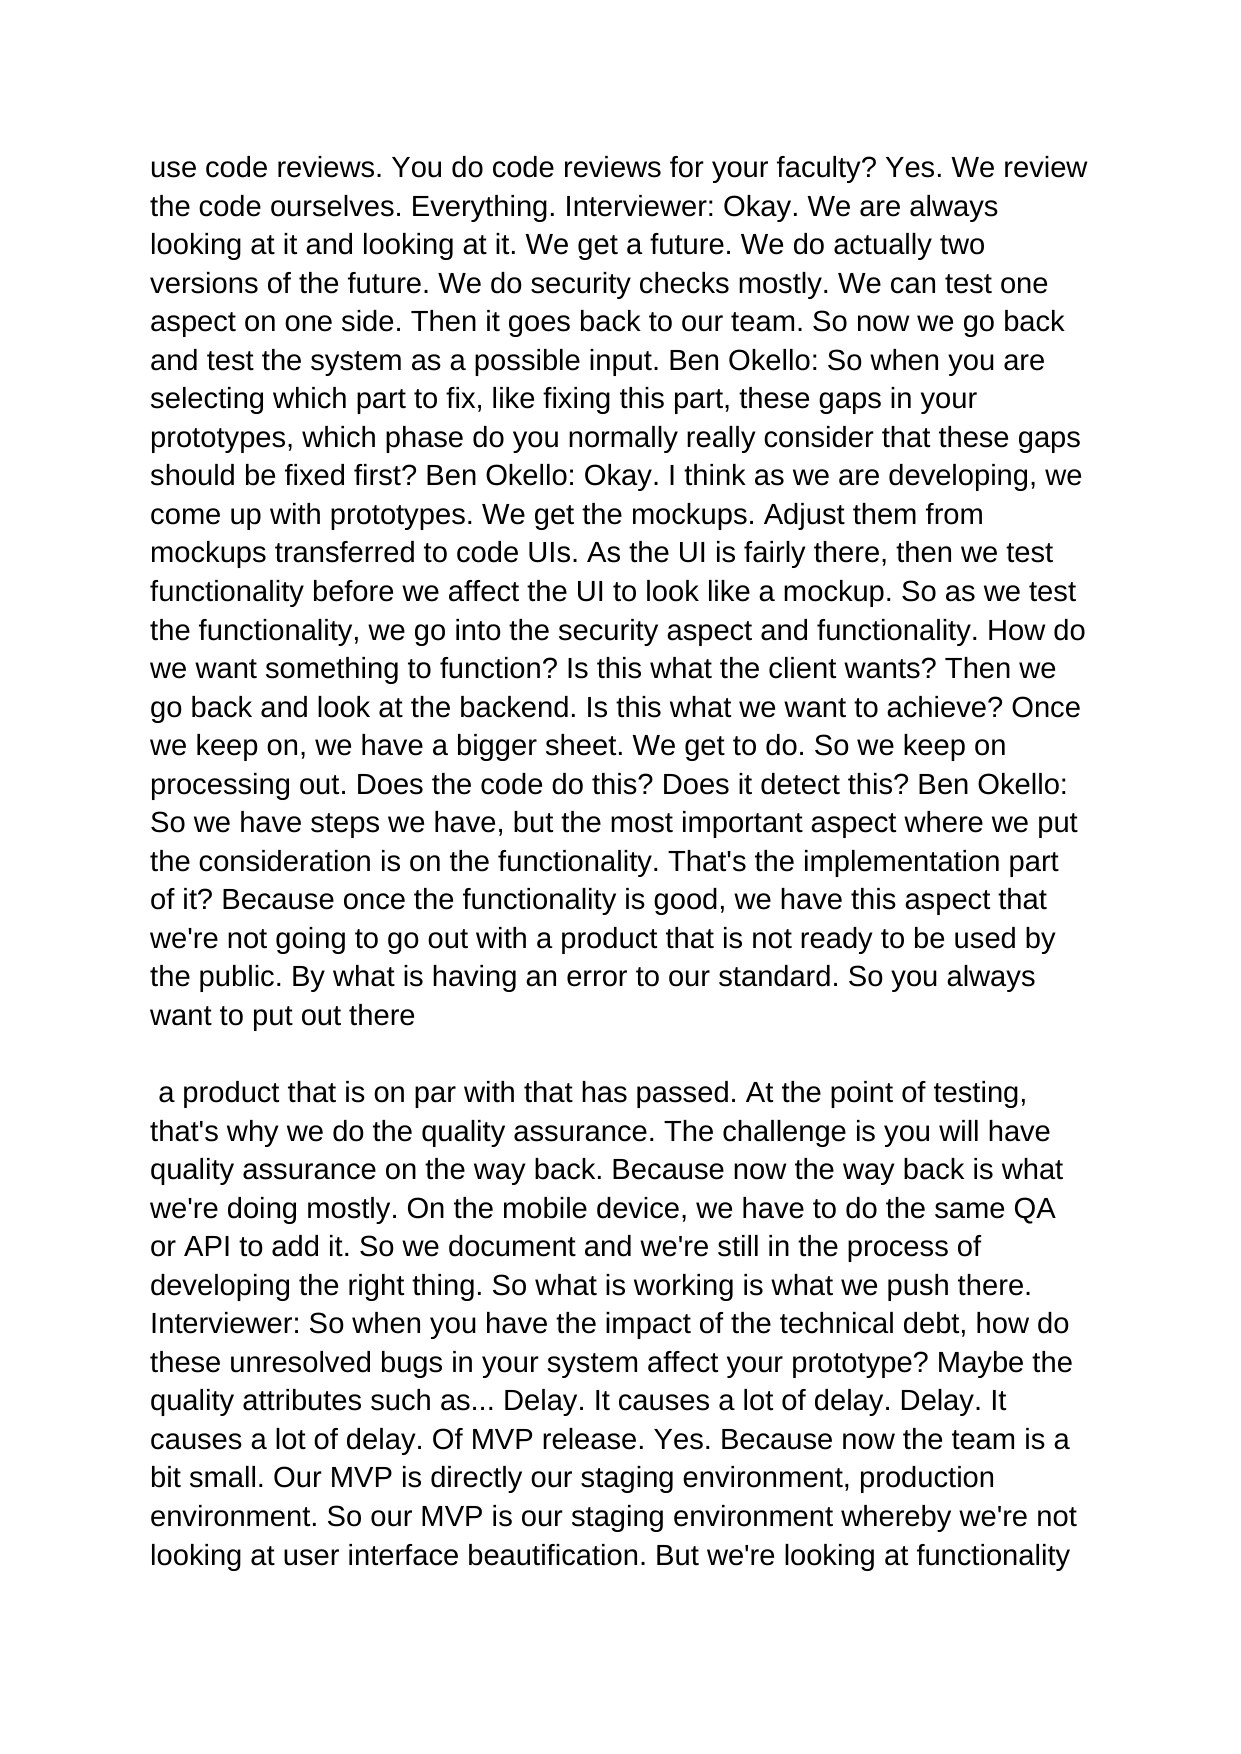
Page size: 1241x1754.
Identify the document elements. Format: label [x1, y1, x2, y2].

text [150, 150, 1090, 1031]
text [150, 1075, 1090, 1571]
